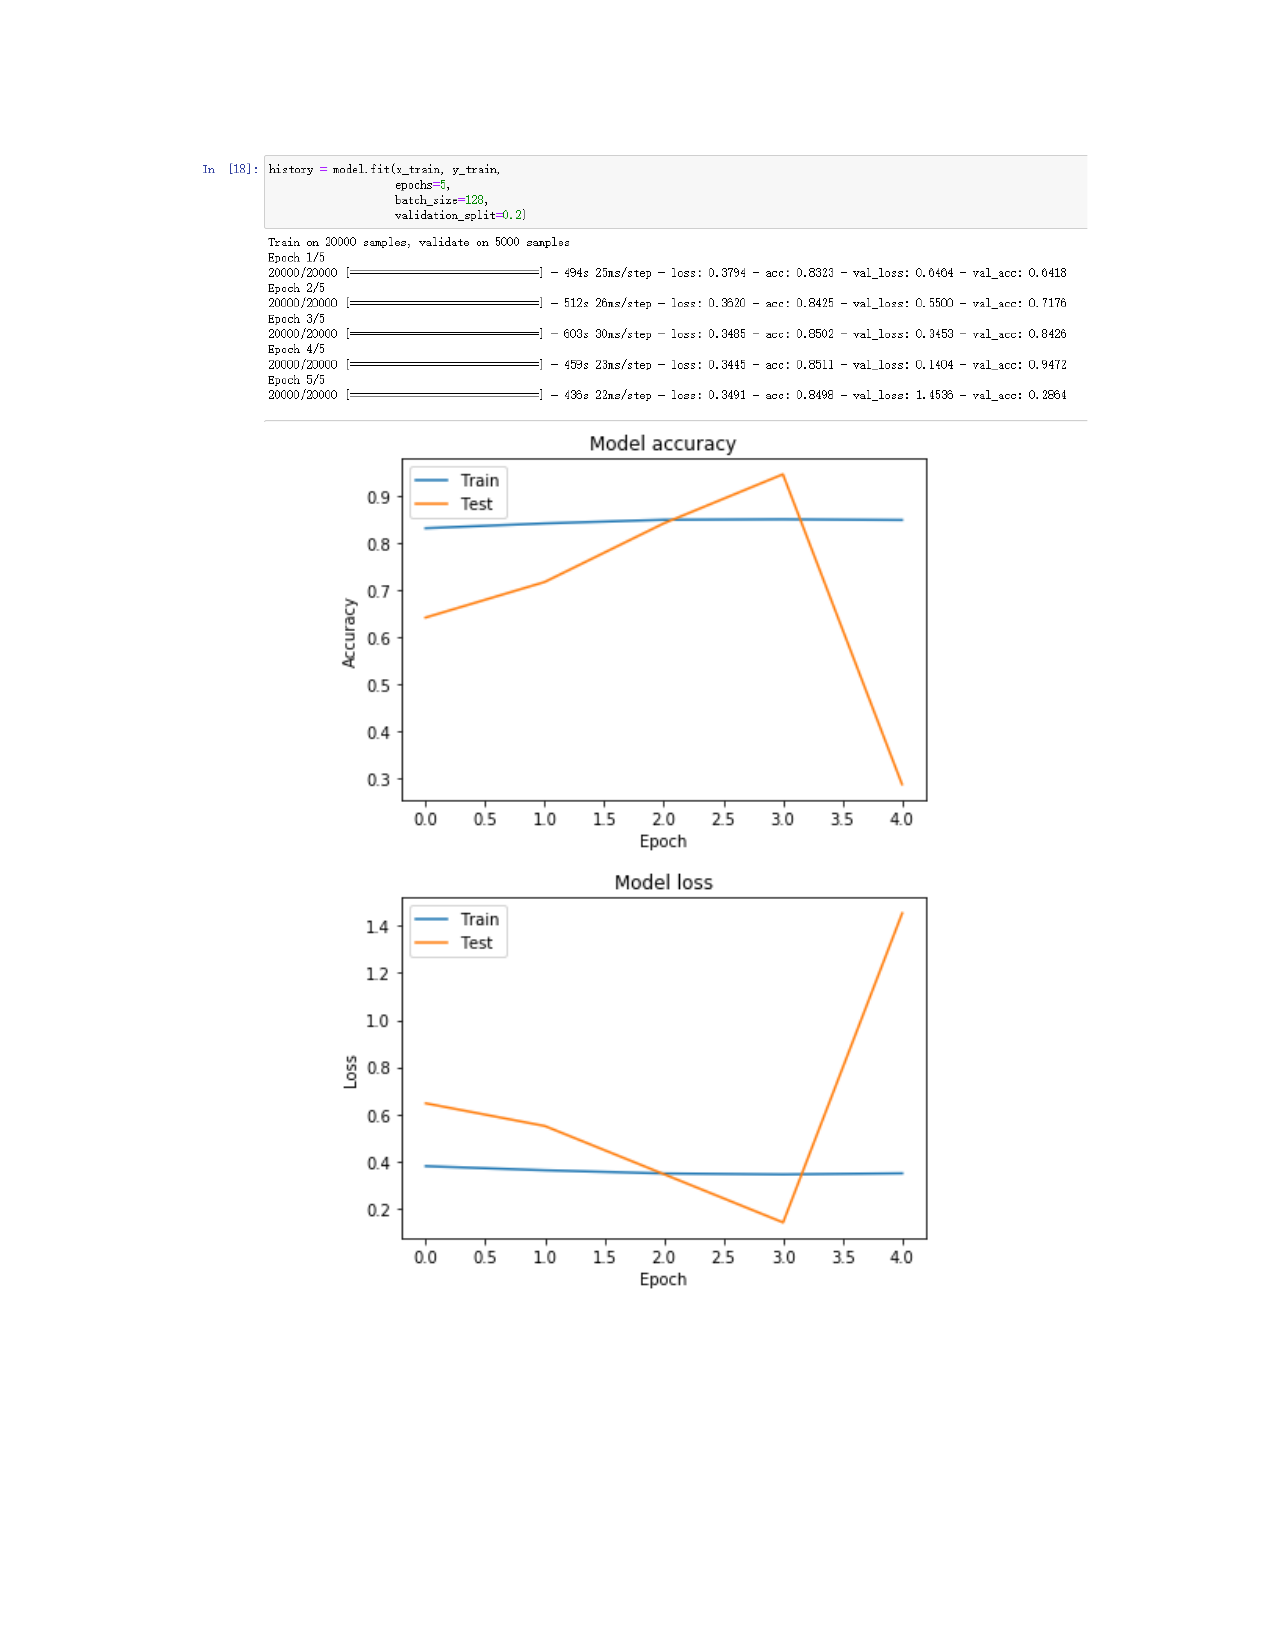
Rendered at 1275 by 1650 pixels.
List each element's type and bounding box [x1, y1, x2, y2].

picture [333, 425, 942, 860]
picture [187, 150, 1088, 422]
picture [333, 863, 942, 1298]
